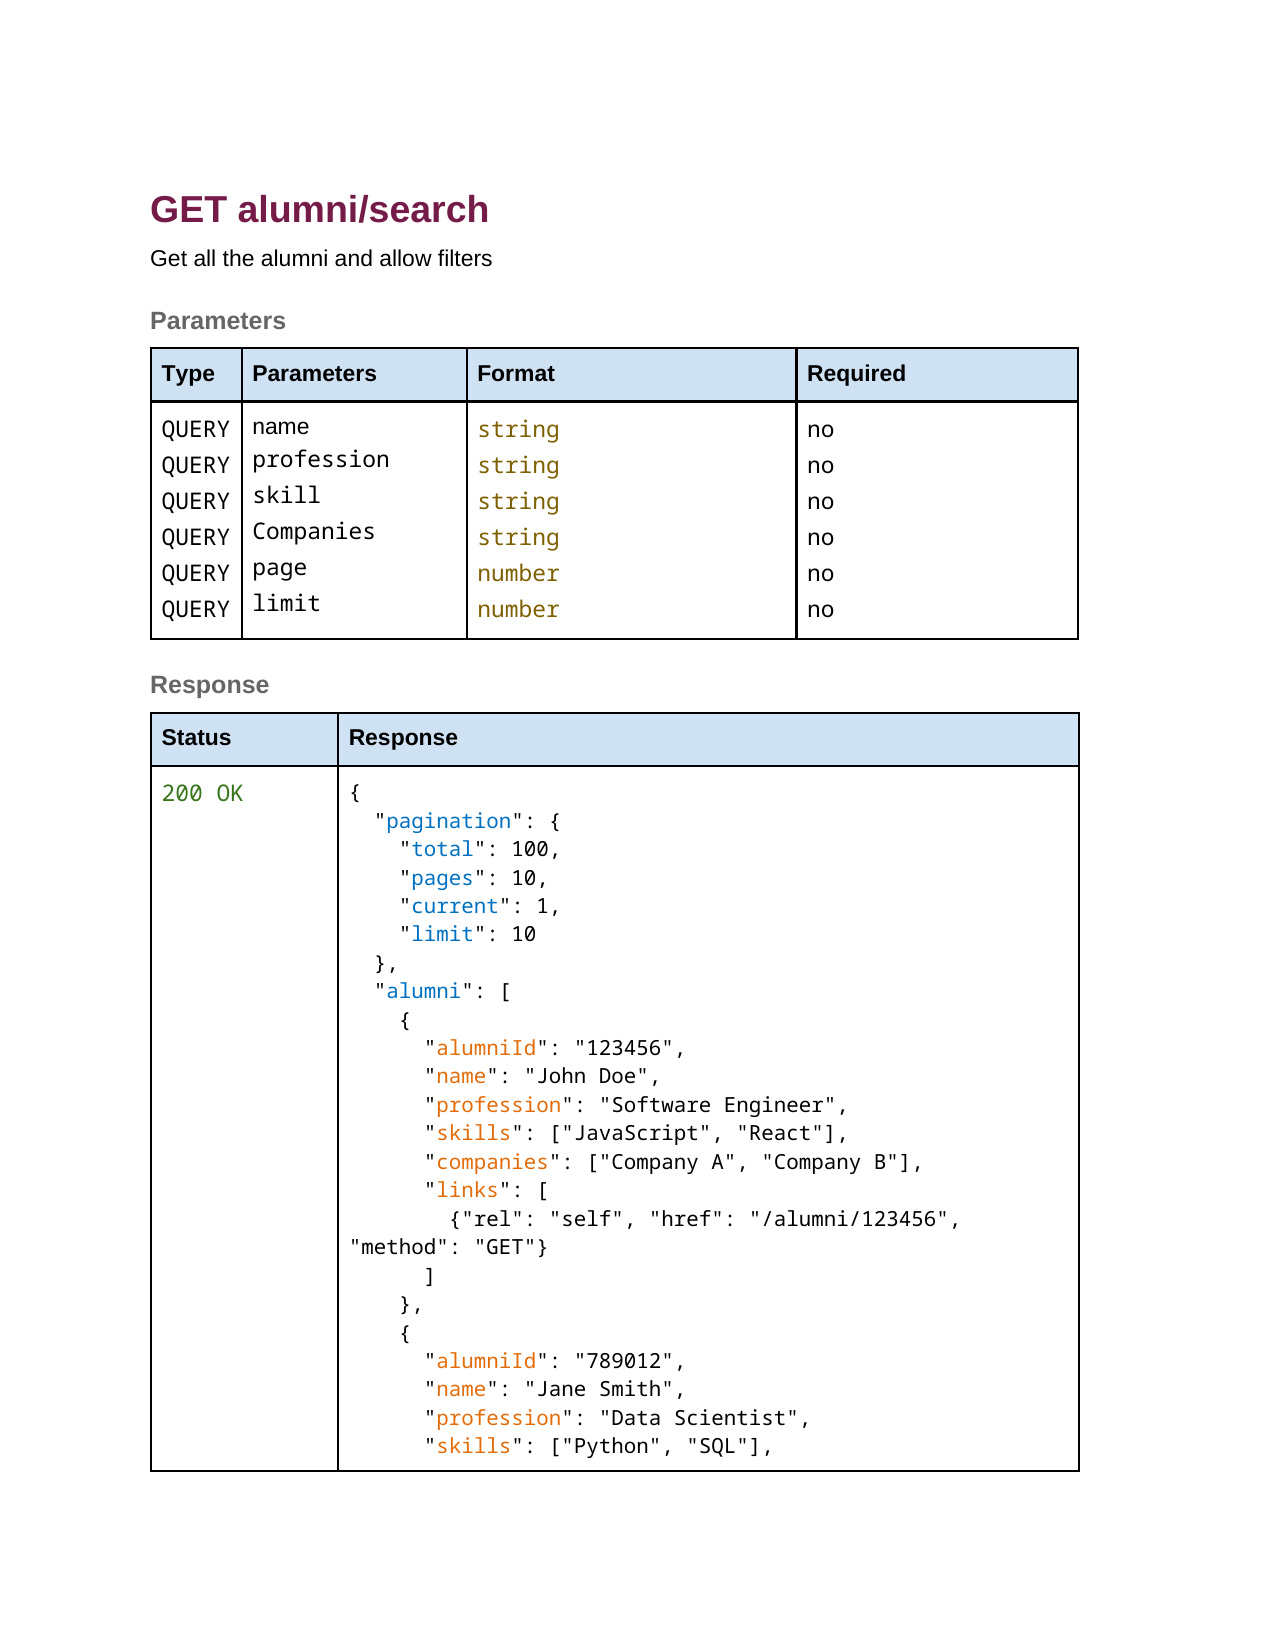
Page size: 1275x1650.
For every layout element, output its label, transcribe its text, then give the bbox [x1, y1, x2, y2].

table_header Type [152, 349, 241, 400]
text Get all the alumni and allow filters [150, 245, 1152, 272]
subtitle GET alumni/search [150, 187, 1125, 231]
table_header Parameters [243, 349, 466, 400]
table_header Status [152, 714, 337, 765]
table_cell name profession skill Companies page limit [243, 403, 466, 638]
subtitle Parameters [150, 306, 1125, 334]
table_header Required [798, 349, 1077, 400]
table_cell 200 OK [152, 767, 337, 1470]
table_cell string string string string number number [468, 403, 795, 638]
subtitle Response [150, 670, 1125, 699]
table_header Format [468, 349, 795, 400]
table_cell no no no no no no [798, 403, 1077, 638]
table_cell QUERY QUERY QUERY QUERY QUERY QUERY [152, 403, 241, 638]
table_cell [339, 767, 1078, 1470]
table_header Response [339, 714, 1078, 765]
